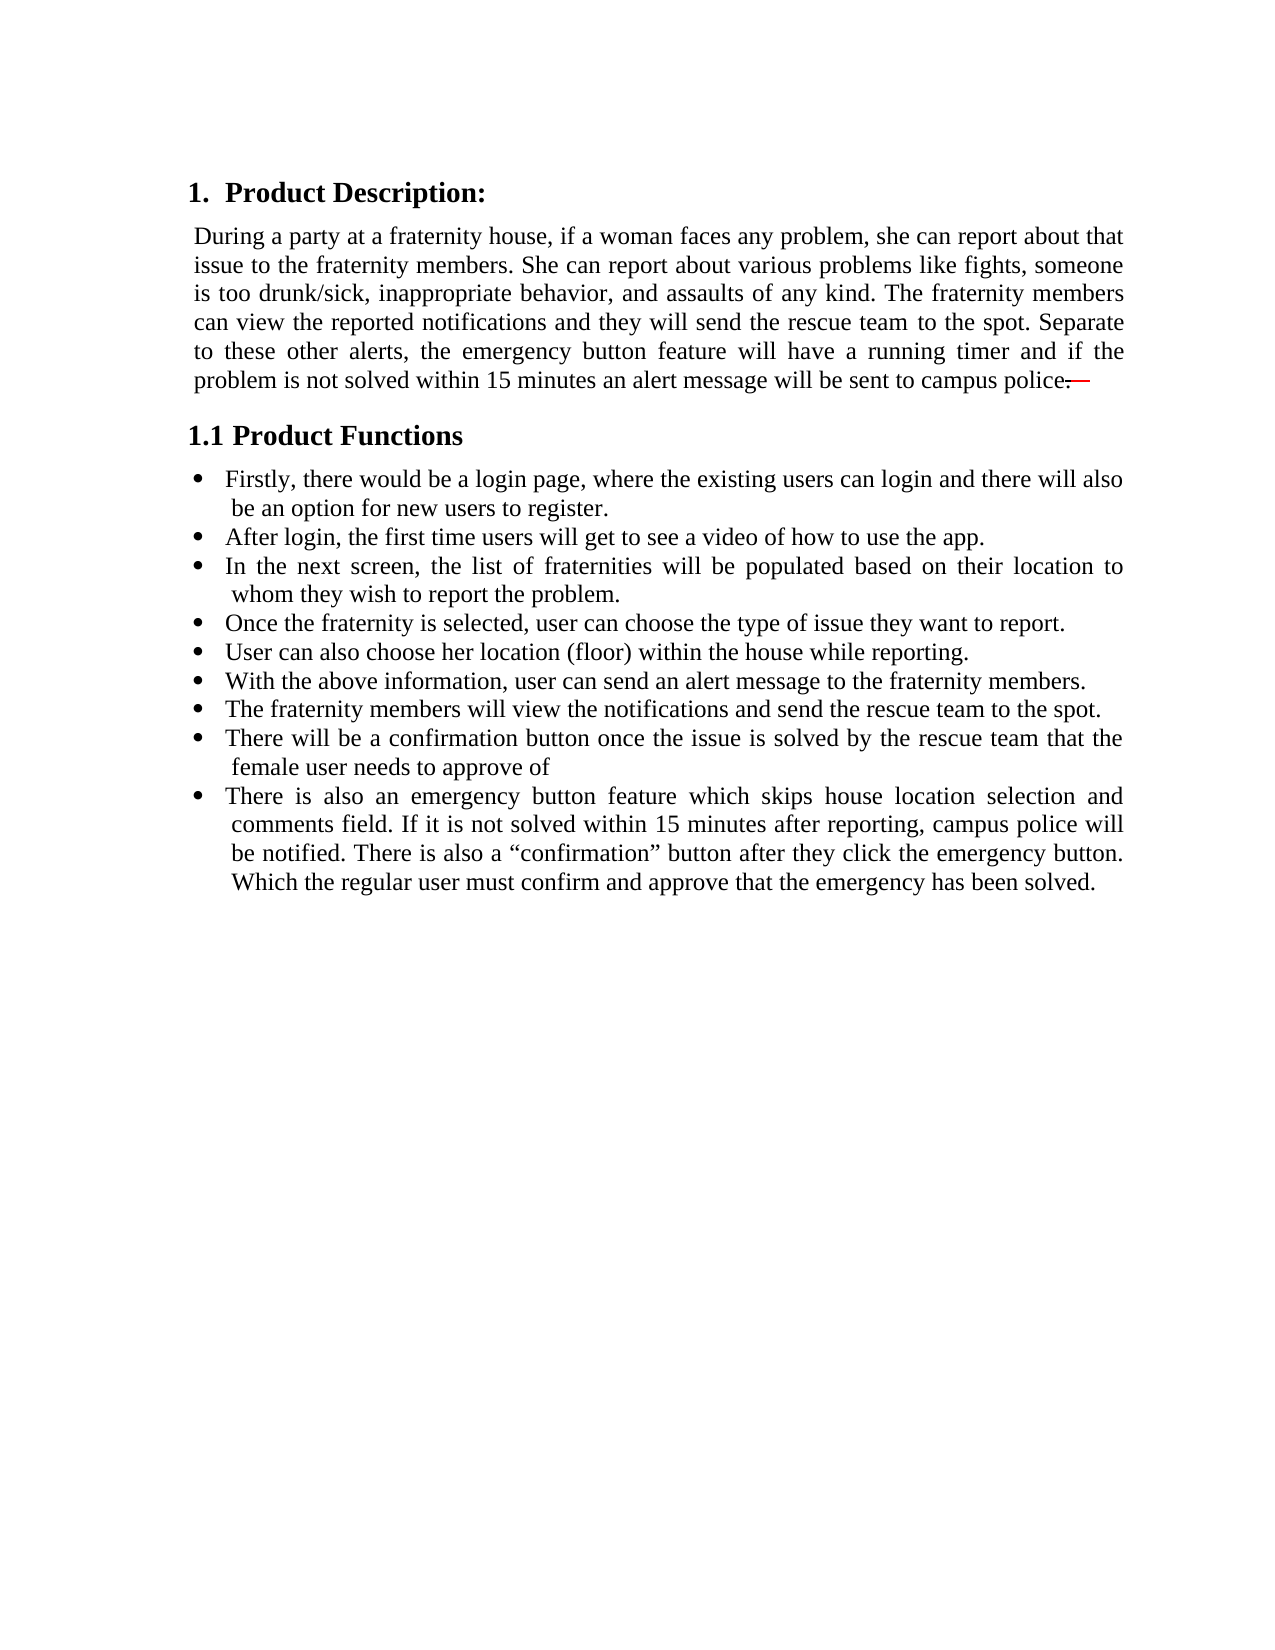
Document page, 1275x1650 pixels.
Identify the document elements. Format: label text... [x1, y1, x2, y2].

list Once the fraternity is selected, user can choose the type of issue they want to report. [194, 608, 1125, 637]
list After login, the first time users will get to see a video of how to use the app. [194, 522, 1125, 551]
list Product Functions [187, 418, 1125, 452]
list Firstly, there would be a login page, where the existing users can login and there will also be an option for new users to register. [194, 464, 1125, 522]
list User can also choose her location (floor) within the house while reporting. [194, 637, 1125, 666]
list Product Description: [187, 175, 1125, 208]
list The fraternity members will view the notifications and send the rescue team to the spot. [194, 694, 1125, 723]
text During a party at a fraternity house, if a woman faces any problem, she can report about that issue to the fraternity members. She can report about various problems like fights, someone is too drunk/sick, inappropriate behavior, and assaults of any kind. The fraternity members can view the reported notifications and they will send the rescue team to the spot. Separate to these other alerts, the emergency button feature will have a running timer and if the problem is not solved within 15 minutes an alert message will be sent to campus police. [194, 221, 1125, 393]
list In the next screen, the list of fraternities will be populated based on their location to whom they wish to report the problem. [194, 551, 1125, 608]
list With the above information, user can send an alert message to the fraternity members. [194, 666, 1125, 694]
list There will be a confirmation button once the issue is solved by the rescue team that the female user needs to approve of [194, 723, 1125, 781]
list There is also an emergency button feature which skips house location selection and comments field. If it is not solved within 15 minutes after reporting, campus police will be notified. There is also a “confirmation” button after they click the emergency button. Which the regular user must confirm and approve that the emergency has been solved. [194, 781, 1125, 896]
